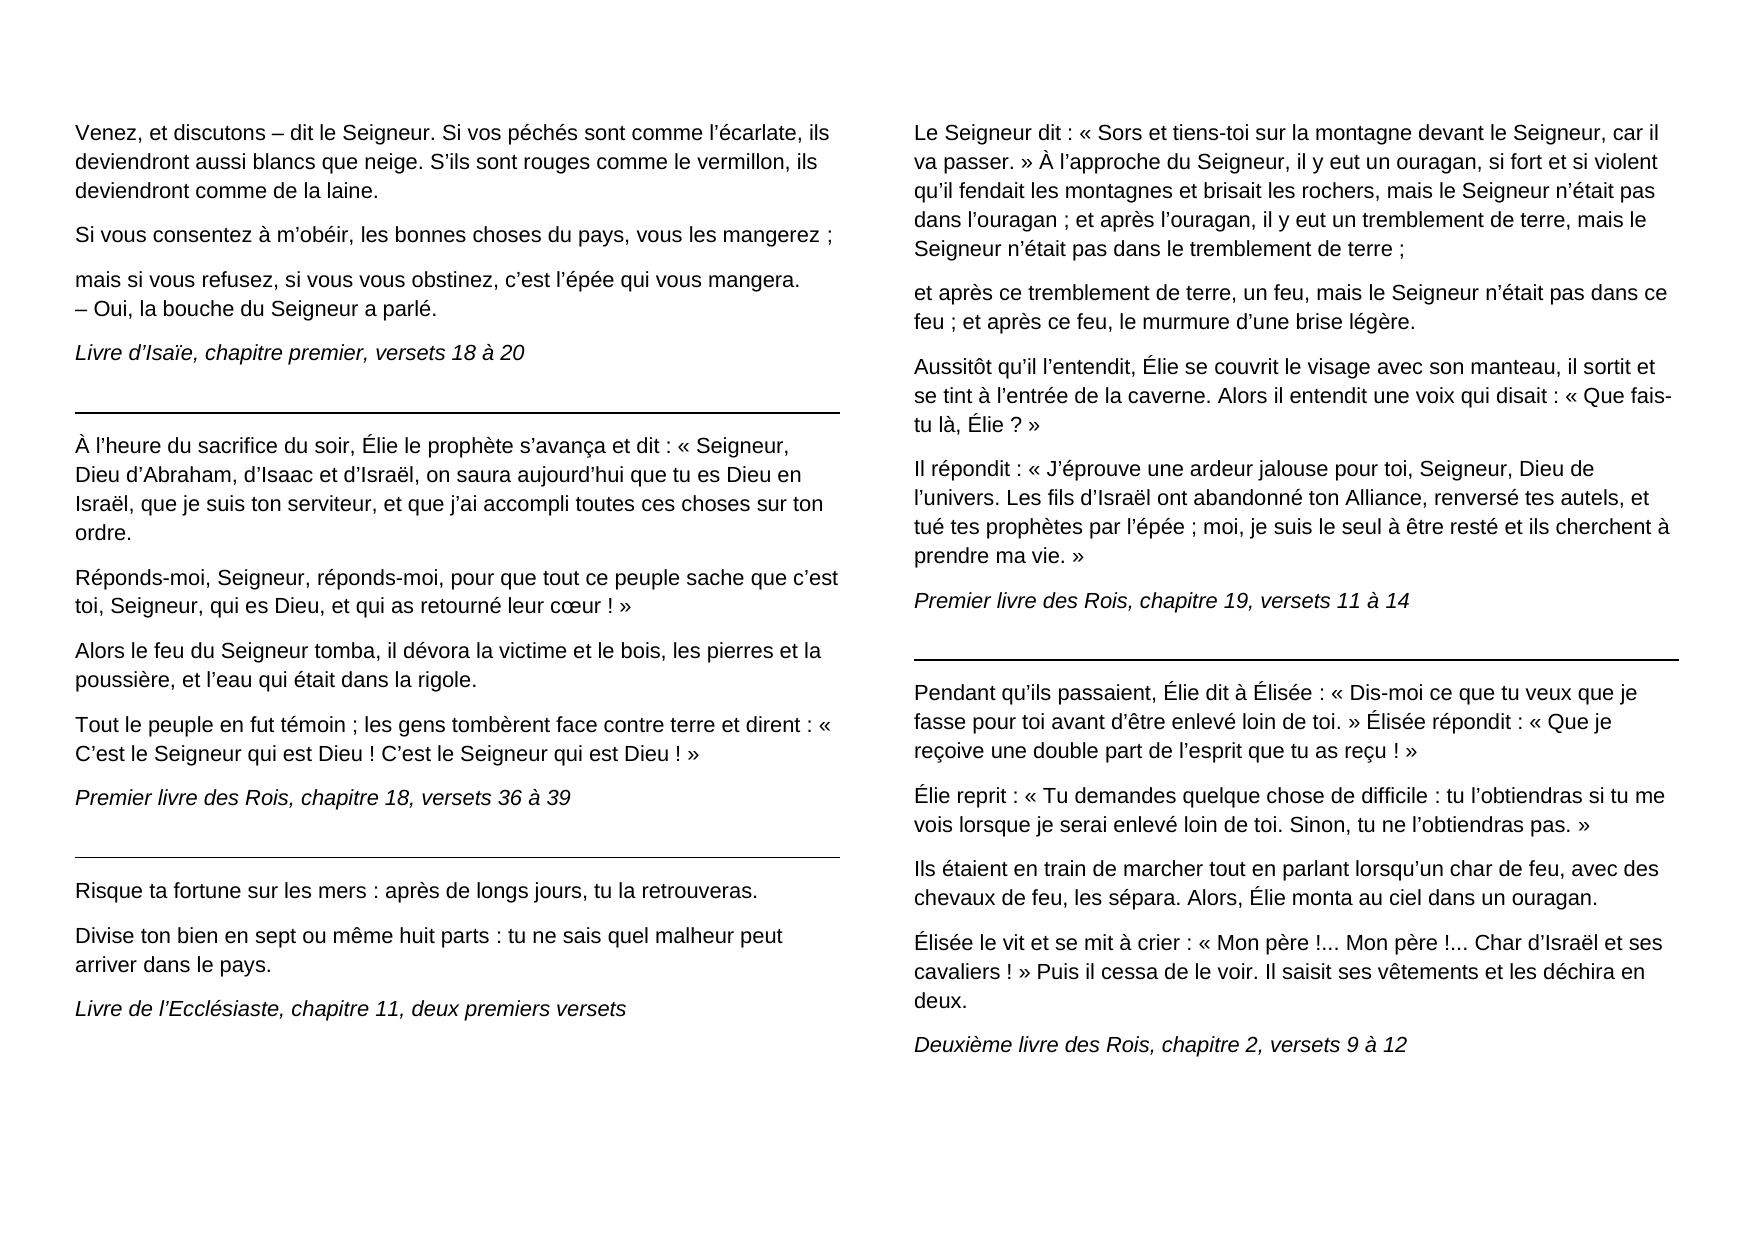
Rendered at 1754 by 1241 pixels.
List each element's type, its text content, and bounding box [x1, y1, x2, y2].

text et après ce tremblement de terre, un feu, mais le Seigneur n’était pas dans ce feu ; et après ce feu, le murmure d’une brise légère. [914, 280, 1679, 334]
text Premier livre des Rois, chapitre 19, versets 11 à 14 [914, 587, 1679, 613]
text Tout le peuple en fut témoin ; les gens tombèrent face contre terre et dirent : « C’est le Seigneur qui est Dieu ! C’est le Seigneur qui est Dieu ! » [75, 712, 840, 766]
text Ils étaient en train de marcher tout en parlant lorsqu’un char de feu, avec des chevaux de feu, les sépara. Alors, Élie monta au ciel dans un ouragan. [914, 856, 1679, 911]
text Si vous consentez à m’obéir, les bonnes choses du pays, vous les mangerez ; [75, 222, 840, 247]
text Alors le feu du Seigneur tomba, il dévora la victime et le bois, les pierres et la poussière, et l’eau qui était dans la rigole. [75, 638, 840, 692]
text Divise ton bien en sept ou même huit parts : tu ne sais quel malheur peut arriver dans le pays. [75, 922, 840, 977]
text Premier livre des Rois, chapitre 18, versets 36 à 39 [75, 785, 840, 810]
text Venez, et discutons – dit le Seigneur. Si vos péchés sont comme l’écarlate, ils deviendront aussi blancs que neige. S’ils sont rouges comme le vermillon, ils deviendront comme de la laine. [75, 119, 840, 203]
text Réponds-moi, Seigneur, réponds-moi, pour que tout ce peuple sache que c’est toi, Seigneur, qui es Dieu, et qui as retourné leur cœur ! » [75, 564, 840, 619]
text Élisée le vit et se mit à crier : « Mon père !... Mon père !... Char d’Israël et ses cavaliers ! » Puis il cessa de le voir. Il saisit ses vêtements et les déchira en deux. [914, 930, 1679, 1013]
text Élie reprit : « Tu demandes quelque chose de difficile : tu l’obtiendras si tu me vois lorsque je serai enlevé loin de toi. Sinon, tu ne l’obtiendras pas. » [914, 783, 1679, 837]
text Livre de l’Ecclésiaste, chapitre 11, deux premiers versets [75, 996, 840, 1021]
text Pendant qu’ils passaient, Élie dit à Élisée : « Dis-moi ce que tu veux que je fasse pour toi avant d’être enlevé loin de toi. » Élisée répondit : « Que je reçoive une double part de l’esprit que tu as reçu ! » [914, 680, 1679, 763]
text Risque ta fortune sur les mers : après de longs jours, tu la retrouveras. [75, 878, 840, 903]
text Deuxième livre des Rois, chapitre 2, versets 9 à 12 [914, 1032, 1679, 1058]
text À l’heure du sacrifice du soir, Élie le prophète s’avança et dit : « Seigneur, Dieu d’Abraham, d’Isaac et d’Israël, on saura aujourd’hui que tu es Dieu en Israël, que je suis ton serviteur, et que j’ai accompli toutes ces choses sur ton ordre. [75, 433, 840, 545]
text Il répondit : « J’éprouve une ardeur jalouse pour toi, Seigneur, Dieu de l’univers. Les fils d’Israël ont abandonné ton Alliance, renversé tes autels, et tué tes prophètes par l’épée ; moi, je suis le seul à être resté et ils cherchent à prendre ma vie. » [914, 456, 1679, 568]
text mais si vous refusez, si vous vous obstinez, c’est l’épée qui vous mangera. – Oui, la bouche du Seigneur a parlé. [75, 267, 840, 321]
text Le Seigneur dit : « Sors et tiens-toi sur la montagne devant le Seigneur, car il va passer. » À l’approche du Seigneur, il y eut un ouragan, si fort et si violent qu’il fendait les montagnes et brisait les rochers, mais le Seigneur n’était pas dans l’ouragan ; et après l’ouragan, il y eut un tremblement de terre, mais le Seigneur n’était pas dans le tremblement de terre ; [914, 119, 1679, 261]
text Livre d’Isaïe, chapitre premier, versets 18 à 20 [75, 340, 840, 365]
text Aussitôt qu’il l’entendit, Élie se couvrit le visage avec son manteau, il sortit et se tint à l’entrée de la caverne. Alors il entendit une voix qui disait : « Que fais-tu là, Élie ? » [914, 353, 1679, 437]
